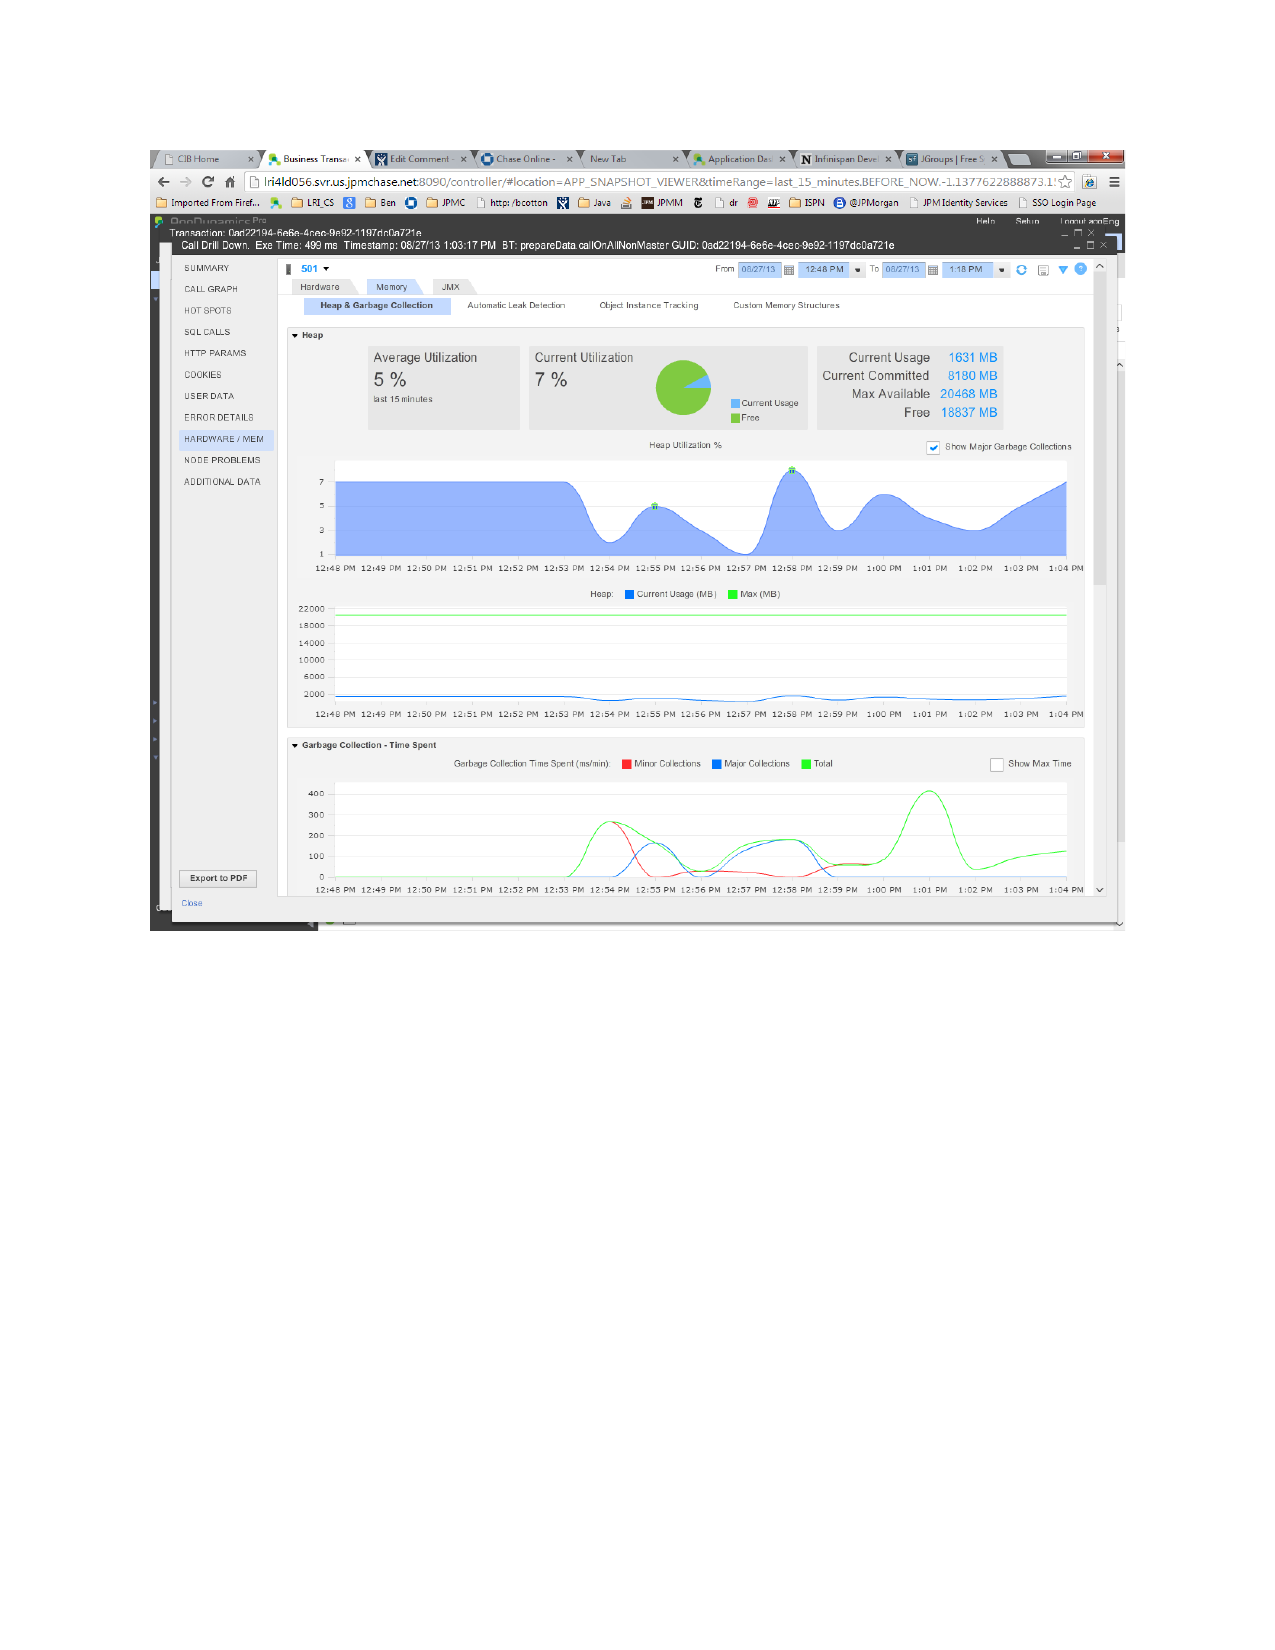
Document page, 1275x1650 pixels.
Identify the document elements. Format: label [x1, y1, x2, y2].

picture [150, 150, 1125, 931]
